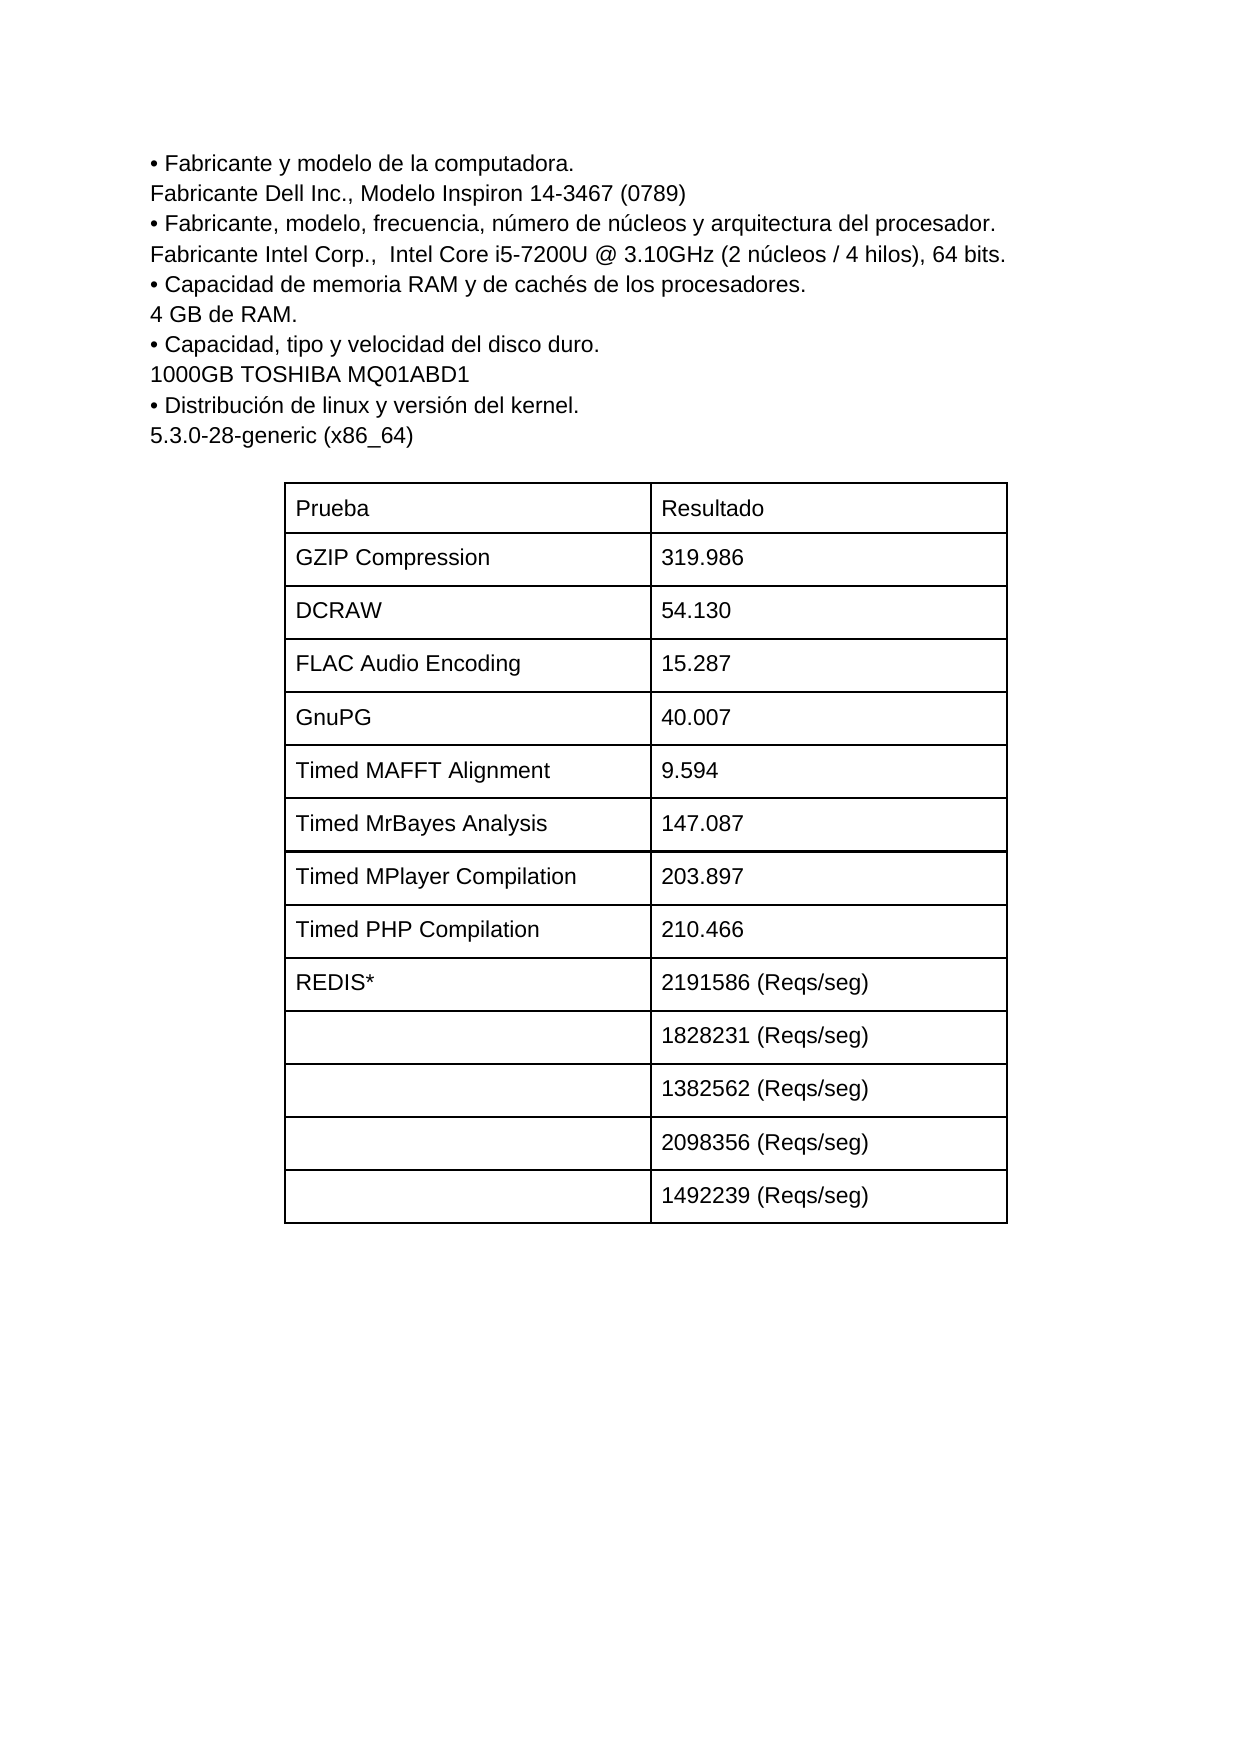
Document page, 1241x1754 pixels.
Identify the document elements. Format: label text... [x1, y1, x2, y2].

table_cell 2191586 (Reqs/seg) [652, 959, 1006, 1010]
table_cell [286, 1012, 650, 1063]
table_cell 1382562 (Reqs/seg) [652, 1065, 1006, 1116]
table_cell GnuPG [286, 693, 650, 744]
text Fabricante Dell Inc., Modelo Inspiron 14-3467 (0789) [150, 180, 1090, 207]
table_cell 203.897 [652, 853, 1006, 903]
text • Distribución de linux y versión del kernel. [150, 392, 1090, 418]
table_cell FLAC Audio Encoding [286, 640, 650, 691]
table_cell GZIP Compression [286, 534, 650, 585]
table_cell 54.130 [652, 587, 1006, 638]
text • Capacidad de memoria RAM y de cachés de los procesadores. [150, 271, 1090, 297]
table_cell 15.287 [652, 640, 1006, 691]
text 5.3.0-28-generic (x86_64) [150, 422, 1090, 448]
text Fabricante Intel Corp., Intel Core i5-7200U @ 3.10GHz (2 núcleos / 4 hilos), 64 bits. [150, 241, 1090, 267]
table_cell Timed MAFFT Alignment [286, 746, 650, 797]
table_cell Timed MPlayer Compilation [286, 853, 650, 903]
table_cell DCRAW [286, 587, 650, 638]
text • Fabricante y modelo de la computadora. [150, 150, 1090, 176]
table_cell 210.466 [652, 906, 1006, 957]
table_cell Timed PHP Compilation [286, 906, 650, 957]
text 4 GB de RAM. [150, 301, 1090, 327]
text 1000GB TOSHIBA MQ01ABD1 [150, 361, 1090, 388]
table_cell 1492239 (Reqs/seg) [652, 1171, 1006, 1222]
table_cell 319.986 [652, 534, 1006, 585]
table_header Prueba [286, 484, 650, 532]
table_cell REDIS* [286, 959, 650, 1010]
table_cell 1828231 (Reqs/seg) [652, 1012, 1006, 1063]
table_cell 2098356 (Reqs/seg) [652, 1118, 1006, 1169]
text • Fabricante, modelo, frecuencia, número de núcleos y arquitectura del procesador. [150, 210, 1090, 237]
table_cell [286, 1171, 650, 1222]
table_cell 147.087 [652, 799, 1006, 850]
table_header Resultado [652, 484, 1006, 532]
table_cell 40.007 [652, 693, 1006, 744]
table_cell [286, 1065, 650, 1116]
table_cell Timed MrBayes Analysis [286, 799, 650, 850]
text • Capacidad, tipo y velocidad del disco duro. [150, 331, 1090, 358]
table_cell [286, 1118, 650, 1169]
table_cell 9.594 [652, 746, 1006, 797]
